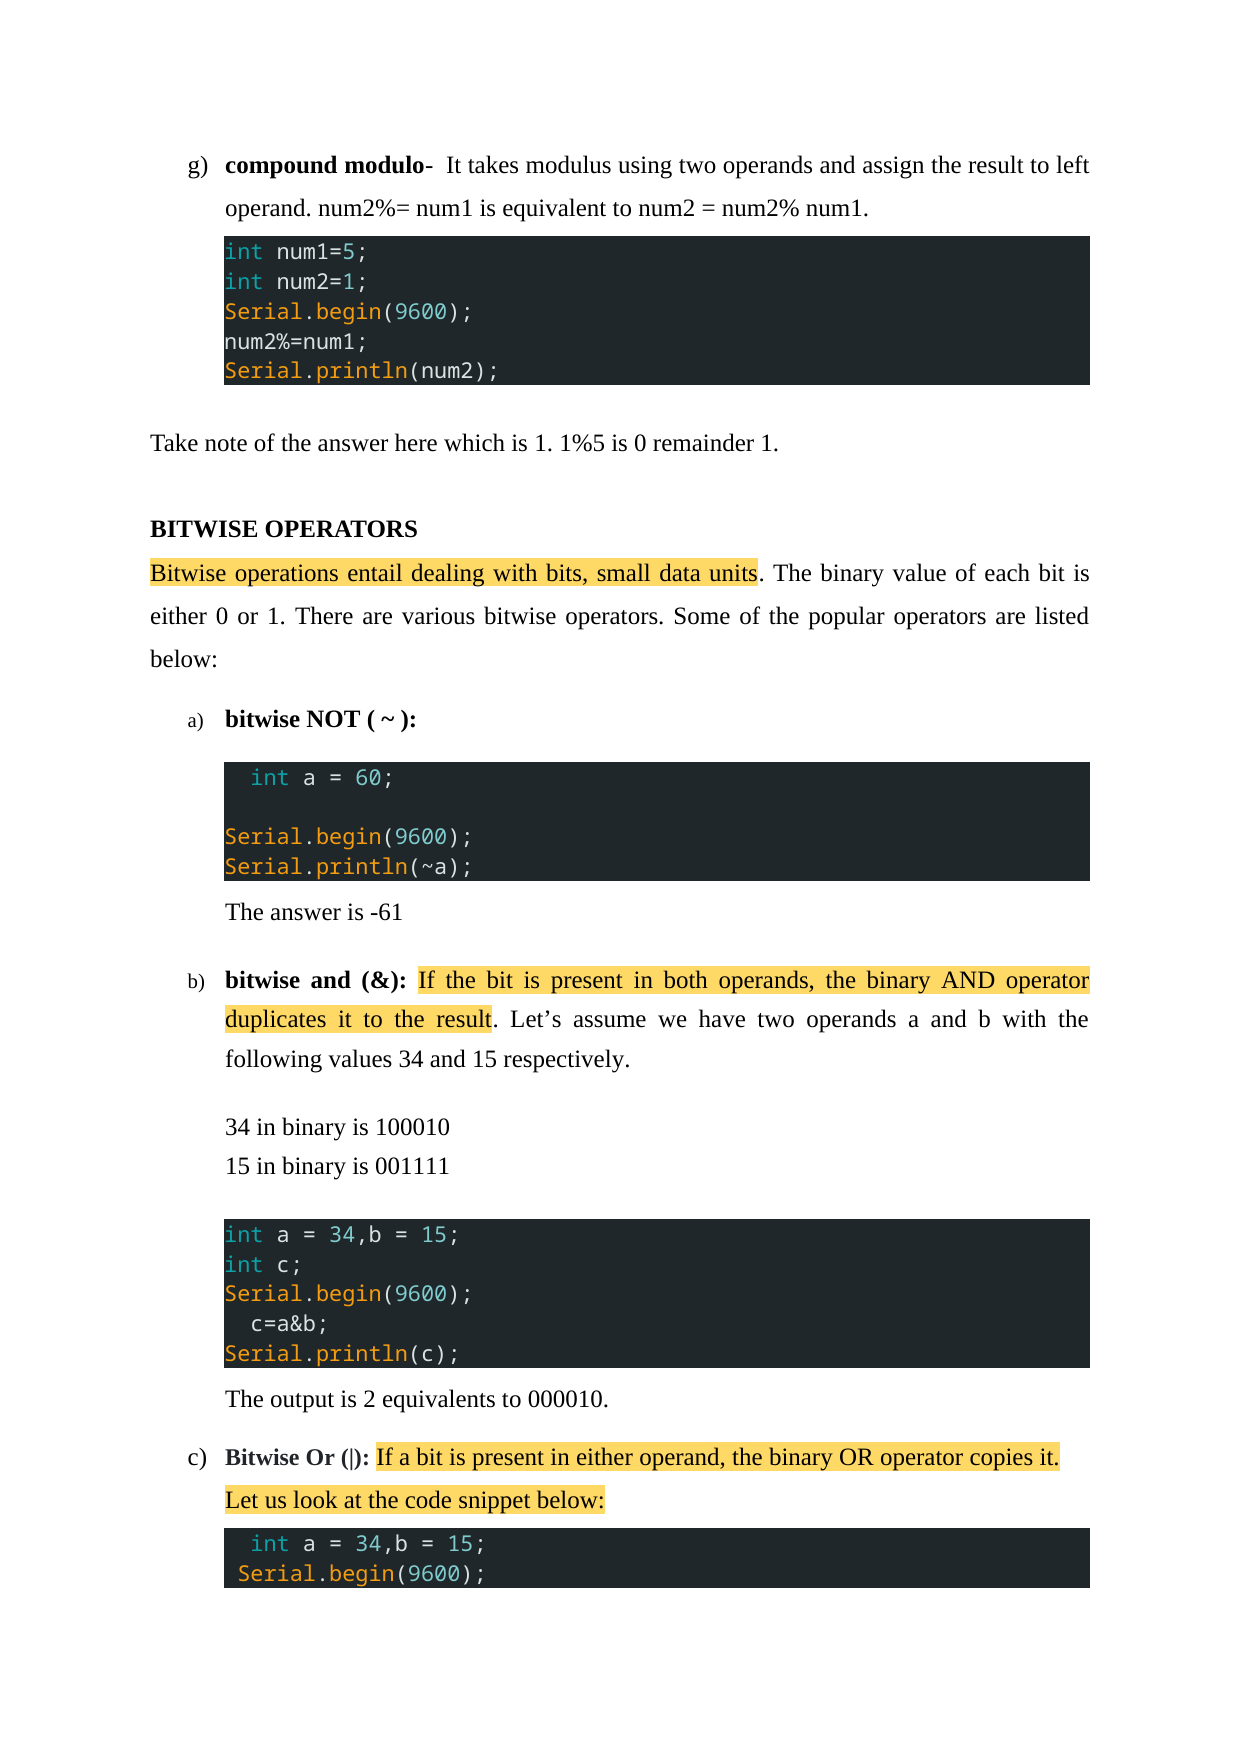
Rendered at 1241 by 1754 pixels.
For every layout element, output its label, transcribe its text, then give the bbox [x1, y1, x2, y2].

list compound modulo- It takes modulus using two operands and assign the result to left operand. num2%= num1 is equivalent to num2 = num2% num1. [187, 150, 1090, 222]
list bitwise and (&): If the bit is present in both operands, the binary AND operator duplicates it to the result. Let’s assume we have two operands a and b with the following values 34 and 15 respectively. [187, 955, 1090, 1072]
text Serial.println(c); [224, 1338, 1090, 1368]
text The output is 2 equivalents to 000010. [225, 1374, 1090, 1413]
text Take note of the answer here which is 1. 1%5 is 0 remainder 1. [150, 428, 1090, 457]
text Bitwise Operators [150, 514, 1090, 543]
text Serial.begin(9600); [224, 296, 1090, 326]
text int num2=1; [224, 266, 1090, 296]
text Serial.begin(9600); [224, 821, 1090, 851]
text num2%=num1; [224, 326, 1090, 355]
text int num1=5; [224, 236, 1090, 266]
text int a = 34,b = 15; [224, 1219, 1090, 1248]
text Bitwise operations entail dealing with bits, small data units. The binary value of each bit is either 0 or 1. There are various bitwise operators. Some of the popular operators are listed below: [150, 558, 1090, 673]
text int a = 60; [224, 762, 1090, 791]
text Serial.begin(9600); [224, 1558, 1090, 1588]
text c=a&b; [224, 1308, 1090, 1338]
text Serial.println(num2); [224, 355, 1090, 385]
text int c; [224, 1248, 1090, 1278]
text Serial.println(~a); [224, 851, 1090, 881]
list Bitwise Or (|): If a bit is present in either operand, the binary OR operator copies it. Let us look at the code snippet below: [187, 1442, 1090, 1514]
text int a = 34,b = 15; [224, 1528, 1090, 1558]
text 34 in binary is 100010 [225, 1102, 1090, 1141]
list bitwise NOT ( ~ ): [187, 693, 1090, 732]
text 15 in binary is 001111 [225, 1141, 1090, 1180]
text The answer is -61 [225, 887, 1090, 926]
text Serial.begin(9600); [224, 1278, 1090, 1308]
